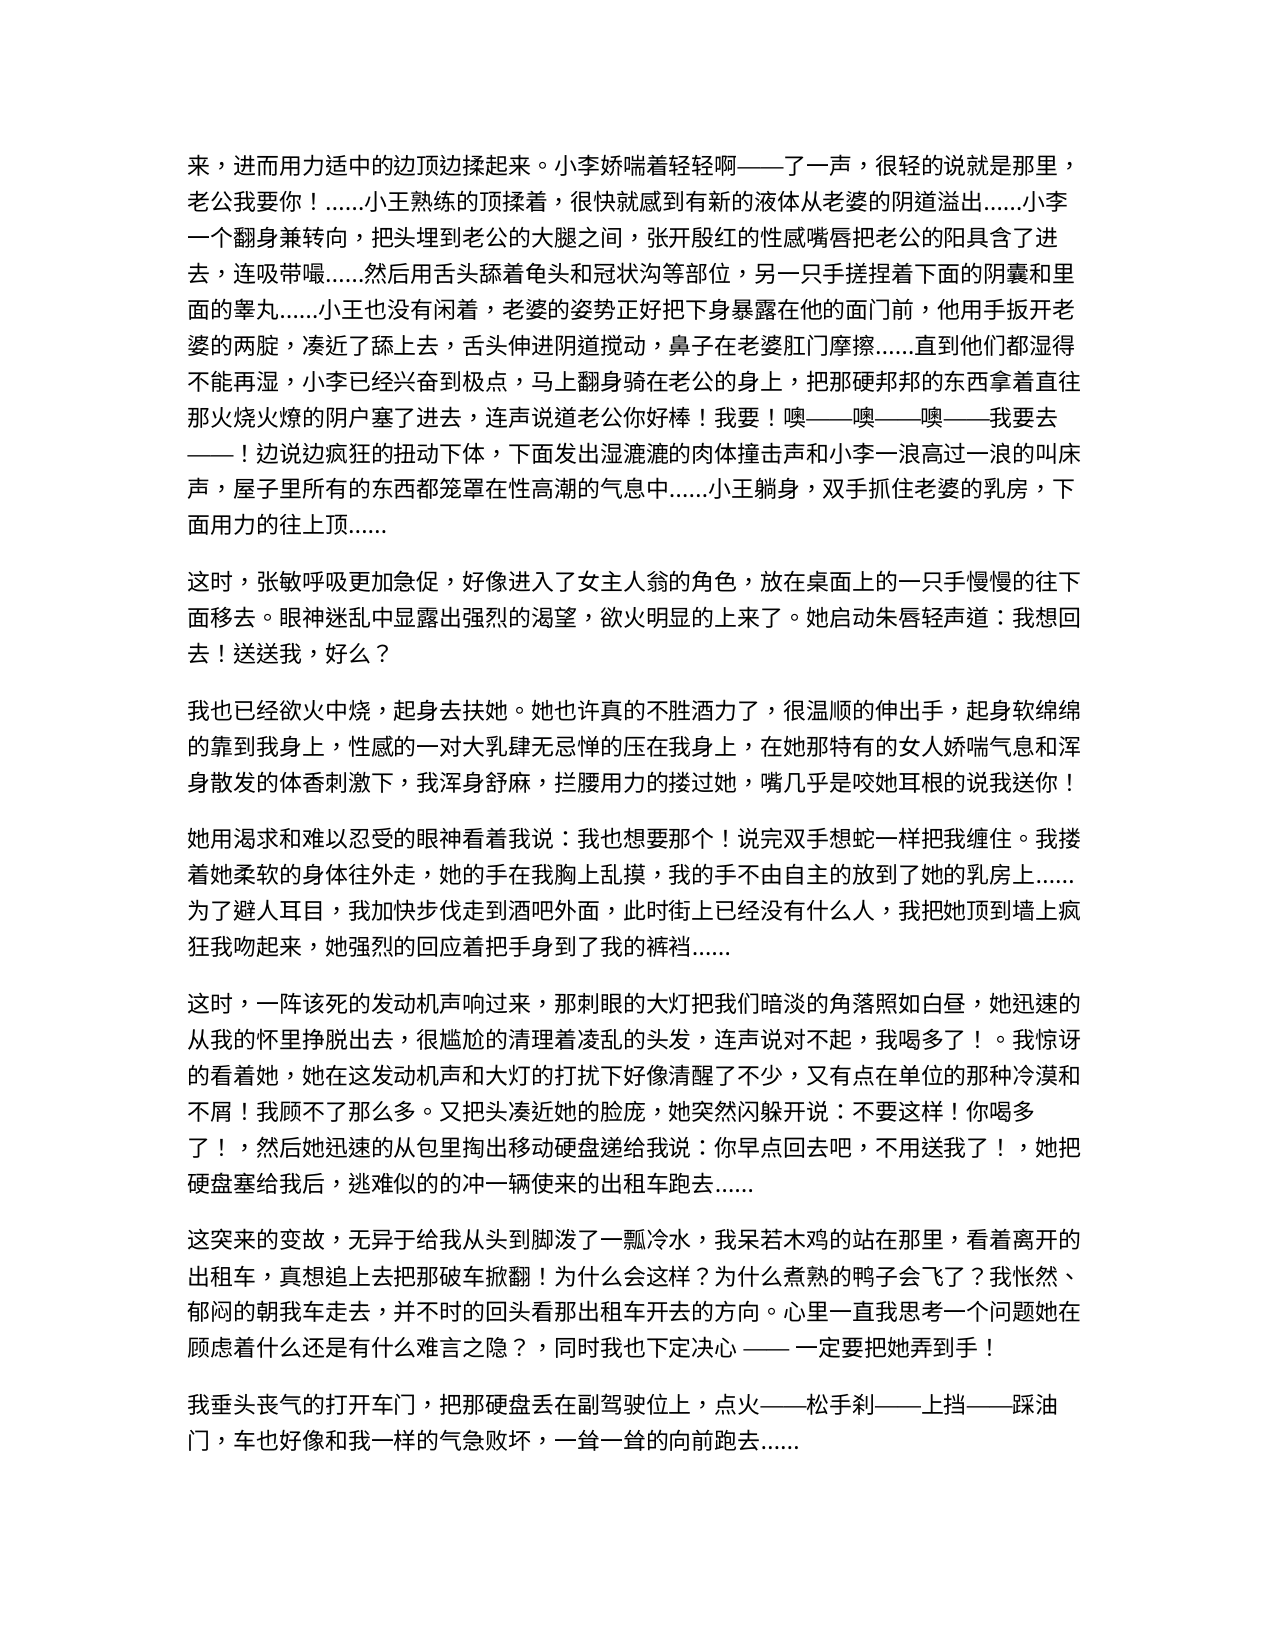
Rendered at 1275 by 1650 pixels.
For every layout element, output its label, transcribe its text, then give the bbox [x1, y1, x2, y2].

text 这时，张敏呼吸更加急促，好像进入了女主人翁的角色，放在桌面上的一只手慢慢的往下面移去。眼神迷乱中显露出强烈的渴望，欲火明显的上来了。她启动朱唇轻声道：我想回去！送送我，好么？ [187, 566, 1087, 669]
text 我也已经欲火中烧，起身去扶她。她也许真的不胜酒力了，很温顺的伸出手，起身软绵绵的靠到我身上，性感的一对大乳肆无忌惮的压在我身上，在她那特有的女人娇喘气息和浑身散发的体香刺激下，我浑身舒麻，拦腰用力的搂过她，嘴几乎是咬她耳根的说我送你！ [187, 695, 1087, 798]
text 她用渴求和难以忍受的眼神看着我说：我也想要那个！说完双手想蛇一样把我缠住。我搂着她柔软的身体往外走，她的手在我胸上乱摸，我的手不由自主的放到了她的乳房上……为了避人耳目，我加快步伐走到酒吧外面，此时街上已经没有什么人，我把她顶到墙上疯狂我吻起来，她强烈的回应着把手身到了我的裤裆…… [187, 823, 1087, 962]
text 这时，一阵该死的发动机声响过来，那刺眼的大灯把我们暗淡的角落照如白昼，她迅速的从我的怀里挣脱出去，很尴尬的清理着凌乱的头发，连声说对不起，我喝多了！。我惊讶的看着她，她在这发动机声和大灯的打扰下好像清醒了不少，又有点在单位的那种冷漠和不屑！我顾不了那么多。又把头凑近她的脸庞，她突然闪躲开说：不要这样！你喝多了！，然后她迅速的从包里掏出移动硬盘递给我说：你早点回去吧，不用送我了！，她把硬盘塞给我后，逃难似的的冲一辆使来的出租车跑去…… [187, 988, 1087, 1199]
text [187, 150, 1087, 541]
text 这突来的变故，无异于给我从头到脚泼了一瓢冷水，我呆若木鸡的站在那里，看着离开的出租车，真想追上去把那破车掀翻！为什么会这样？为什么煮熟的鸭子会飞了？我怅然、郁闷的朝我车走去，并不时的回头看那出租车开去的方向。心里一直我思考一个问题她在顾虑着什么还是有什么难言之隐？，同时我也下定决心 —— 一定要把她弄到手！ [187, 1224, 1087, 1363]
text 我垂头丧气的打开车门，把那硬盘丢在副驾驶位上，点火——松手刹——上挡——踩油门，车也好像和我一样的气急败坏，一耸一耸的向前跑去…… [187, 1389, 1087, 1456]
